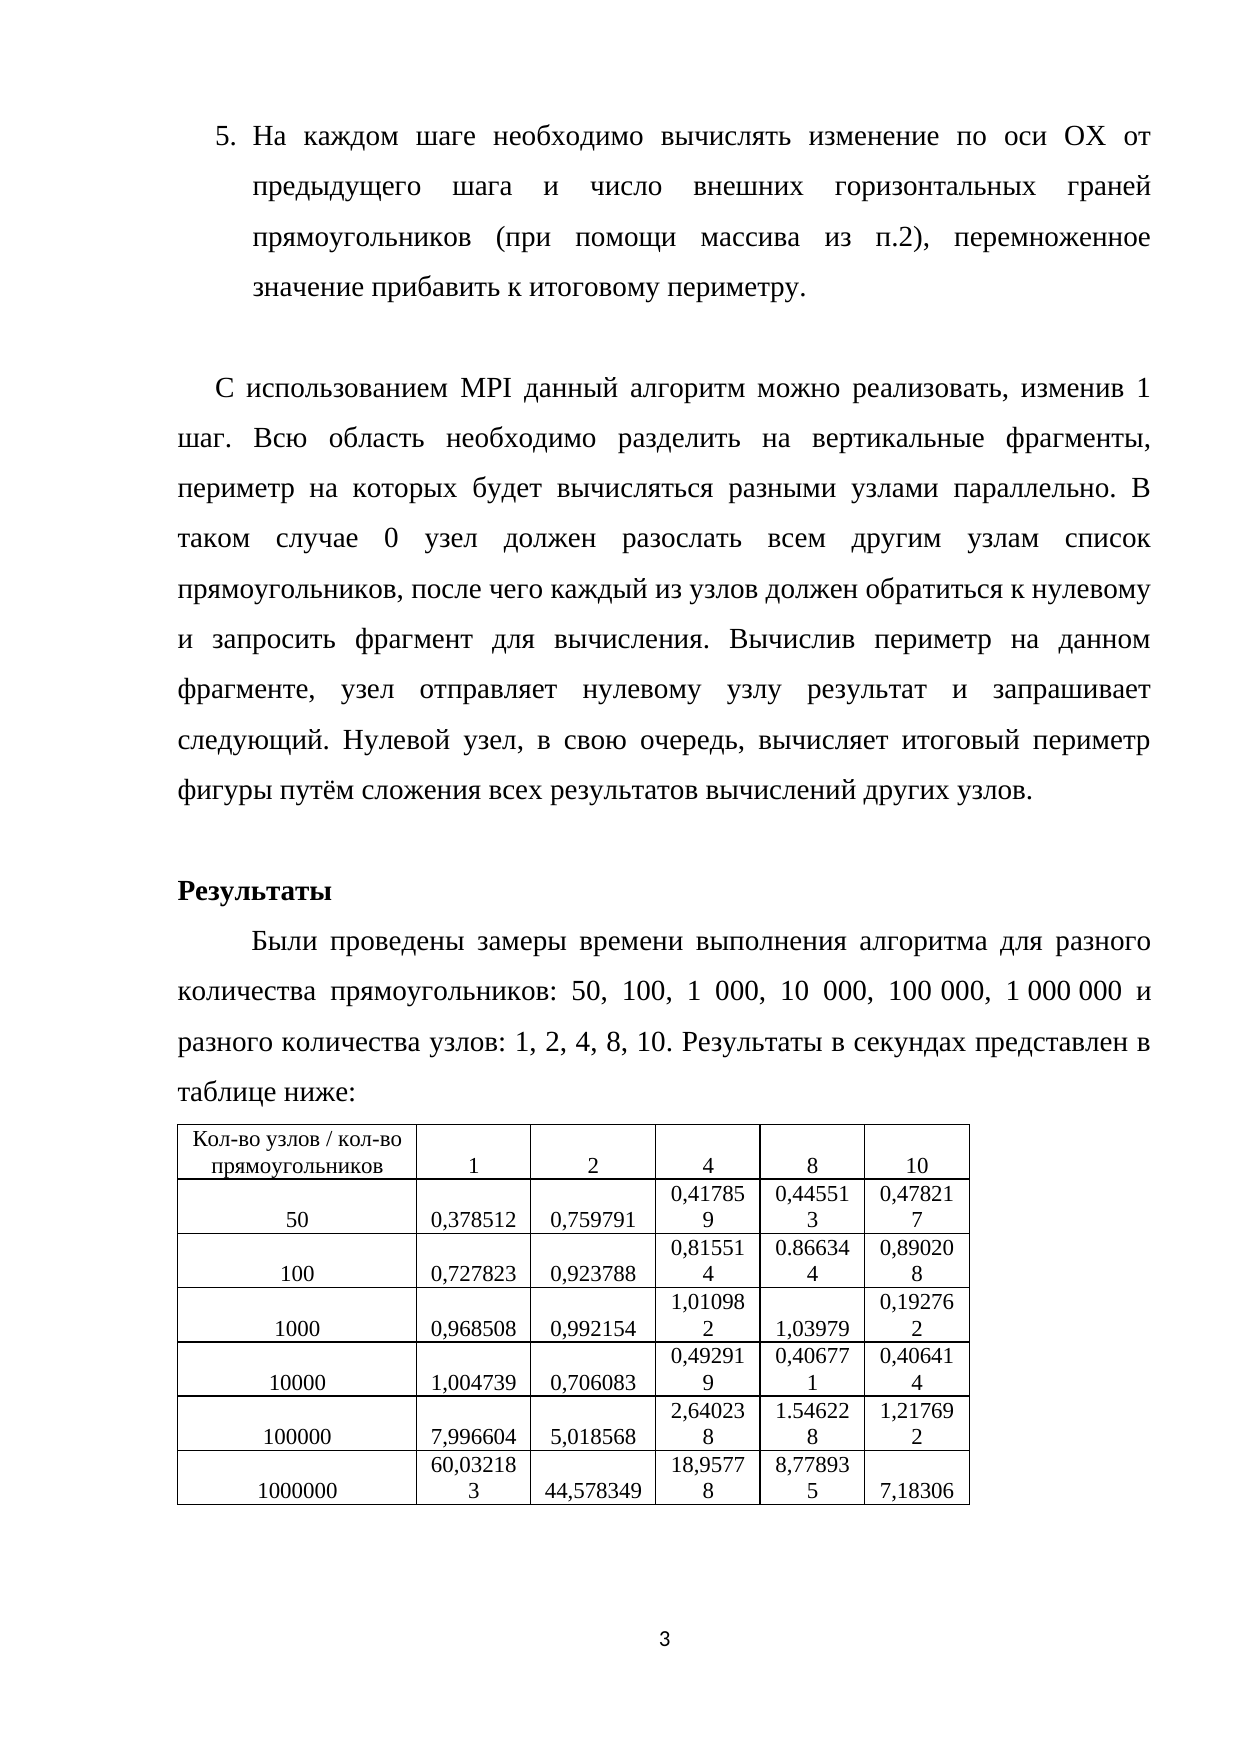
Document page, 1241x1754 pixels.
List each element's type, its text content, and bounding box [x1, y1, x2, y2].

table_cell 2,640238 [656, 1397, 759, 1449]
table_cell 1,03979 [761, 1288, 864, 1341]
table_cell 0,406771 [761, 1343, 864, 1395]
table_cell 60,032183 [417, 1451, 530, 1504]
table_header Кол-во узлов / кол-во прямоугольников [178, 1125, 416, 1178]
table_header 2 [531, 1125, 655, 1178]
table_cell 0,192762 [865, 1288, 969, 1341]
text Были проведены замеры времени выполнения алгоритма для разного количества прямоугольников: 50, 100, 1 000, 10 000, 100 000, 1 000 000 и разного количества узлов: 1, 2, 4, 8, 10. Результаты в секундах представлен в таблице ниже: [177, 923, 1152, 1108]
table_cell 0,417859 [656, 1180, 759, 1232]
table_cell 0,968508 [417, 1288, 530, 1341]
table_cell 50 [178, 1180, 416, 1232]
table_header 8 [761, 1125, 864, 1178]
table_cell 0,759791 [531, 1180, 655, 1232]
table_cell 1,217692 [865, 1397, 969, 1449]
table_cell 0,406414 [865, 1343, 969, 1395]
table_cell 7,996604 [417, 1397, 530, 1449]
table_header 10 [865, 1125, 969, 1178]
table_cell 0,378512 [417, 1180, 530, 1232]
table_cell 1000000 [178, 1451, 416, 1504]
table_cell 0,992154 [531, 1288, 655, 1341]
table_cell 7,18306 [865, 1451, 969, 1504]
table_cell 1,010982 [656, 1288, 759, 1341]
table_cell 44,578349 [531, 1451, 655, 1504]
table_cell 10000 [178, 1343, 416, 1395]
table_cell 0,445513 [761, 1180, 864, 1232]
table_header 1 [417, 1125, 530, 1178]
table_cell 0,890208 [865, 1234, 969, 1287]
table_header 4 [656, 1125, 759, 1178]
table_cell 0,478217 [865, 1180, 969, 1232]
table_cell 0,815514 [656, 1234, 759, 1287]
table_cell 5,018568 [531, 1397, 655, 1449]
table_cell 0,727823 [417, 1234, 530, 1287]
table_cell 0,706083 [531, 1343, 655, 1395]
table_cell 1000 [178, 1288, 416, 1341]
text Результаты [177, 873, 1152, 906]
table_cell 0,923788 [531, 1234, 655, 1287]
list На каждом шаге необходимо вычислять изменение по оси ОХ от предыдущего шага и число внешних горизонтальных граней прямоугольников (при помощи массива из п.2), перемноженное значение прибавить к итоговому периметру. [215, 118, 1152, 303]
text С использованием MPI данный алгоритм можно реализовать, изменив 1 шаг. Всю область необходимо разделить на вертикальные фрагменты, периметр на которых будет вычисляться разными узлами параллельно. В таком случае 0 узел должен разослать всем другим узлам список прямоугольников, после чего каждый из узлов должен обратиться к нулевому и запросить фрагмент для вычисления. Вычислив периметр на данном фрагменте, узел отправляет нулевому узлу результат и запрашивает следующий. Нулевой узел, в свою очередь, вычисляет итоговый периметр фигуры путём сложения всех результатов вычислений других узлов. [177, 370, 1152, 806]
table_cell 1,004739 [417, 1343, 530, 1395]
table_cell 0.866344 [761, 1234, 864, 1287]
table_cell 8,778935 [761, 1451, 864, 1504]
table_cell 1.546228 [761, 1397, 864, 1449]
table_cell 0,492919 [656, 1343, 759, 1395]
table_cell 100000 [178, 1397, 416, 1449]
table_cell 18,95778 [656, 1451, 759, 1504]
table_cell 100 [178, 1234, 416, 1287]
